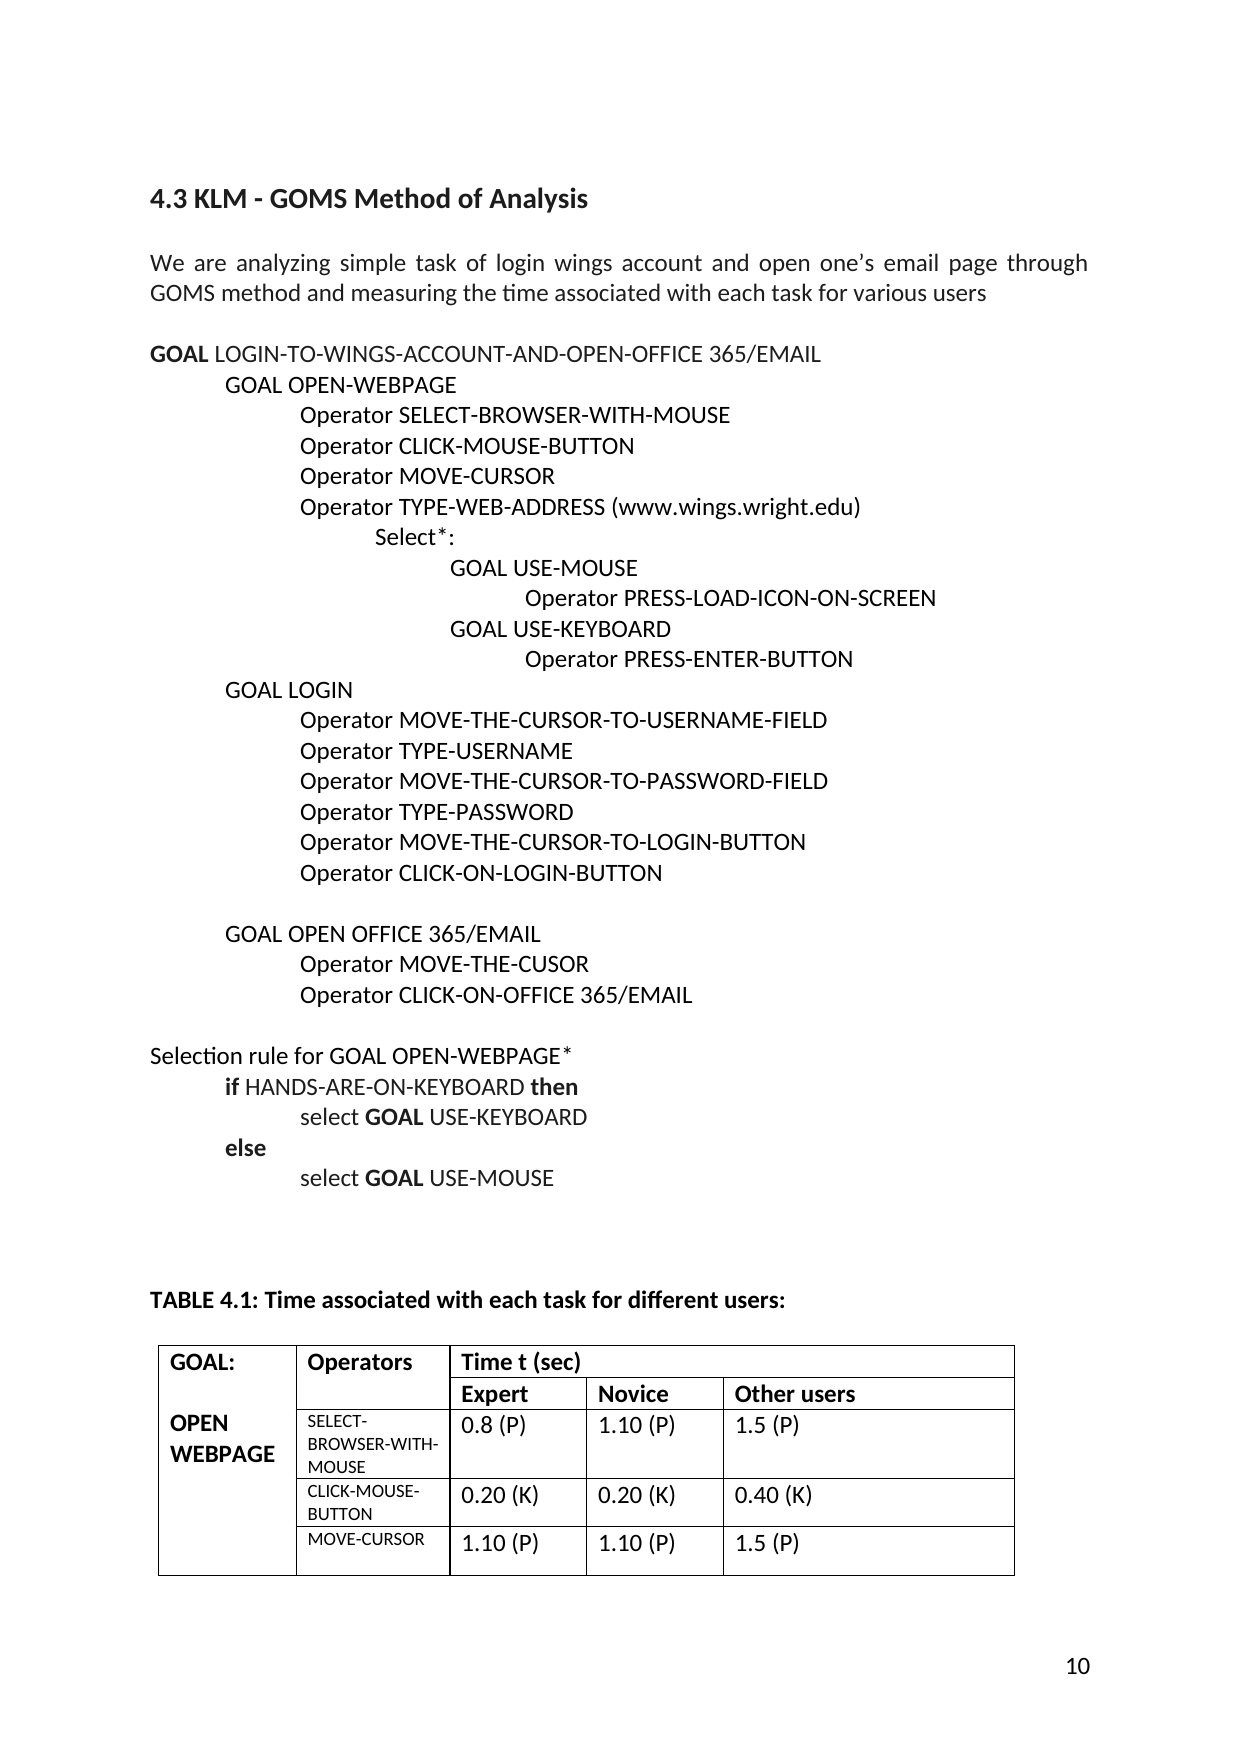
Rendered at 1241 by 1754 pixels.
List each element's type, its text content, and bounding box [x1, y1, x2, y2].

table_cell Expert [451, 1378, 586, 1408]
text Operator TYPE-USERNAME [150, 735, 1090, 766]
table_cell CLICK-MOUSE-BUTTON [297, 1479, 449, 1526]
text 4.3 KLM - GOMS Method of Analysis [150, 181, 1090, 216]
text GOAL LOGIN [150, 674, 1090, 704]
table_cell MOVE-CURSOR [297, 1527, 449, 1551]
text GOAL USE-MOUSE [150, 552, 1090, 582]
text TABLE 4.1: Time associated with each task for different users: [150, 1284, 1090, 1315]
text Operator SELECT-BROWSER-WITH-MOUSE [150, 399, 1090, 430]
table_header Time t (sec) [451, 1346, 1014, 1377]
table_cell [297, 1551, 449, 1575]
text Operator MOVE-CURSOR [150, 460, 1090, 491]
table_header Operators [297, 1346, 449, 1408]
table_header GOAL: OPEN WEBPAGE [159, 1346, 296, 1575]
text We are analyzing simple task of login wings account and open one’s email page through GOMS method and measuring the time associated with each task for various users [150, 247, 1090, 308]
text select GOAL USE-KEYBOARD [225, 1101, 1090, 1132]
table_cell 1.10 (P) [587, 1527, 723, 1575]
table_cell 1.10 (P) [587, 1410, 723, 1478]
text Selection rule for GOAL OPEN-WEBPAGE* [150, 1040, 1090, 1071]
text GOAL OPEN OFFICE 365/EMAIL [150, 918, 1090, 949]
text Operator MOVE-THE-CURSOR-TO-LOGIN-BUTTON [150, 827, 1090, 857]
text Operator CLICK-MOUSE-BUTTON [150, 430, 1090, 460]
text Operator PRESS-ENTER-BUTTON [150, 643, 1090, 674]
table_cell Novice [587, 1378, 723, 1408]
text GOAL OPEN-WEBPAGE [150, 369, 1090, 399]
text Operator PRESS-LOAD-ICON-ON-SCREEN [150, 582, 1090, 613]
table_cell 1.5 (P) [724, 1527, 1014, 1575]
text Operator MOVE-THE-CUSOR [150, 949, 1090, 979]
text Operator TYPE-WEB-ADDRESS (www.wings.wright.edu) [150, 491, 1090, 521]
text Operator MOVE-THE-CURSOR-TO-USERNAME-FIELD [150, 704, 1090, 735]
text select GOAL USE-MOUSE [225, 1162, 1090, 1193]
table_cell 0.40 (K) [724, 1479, 1014, 1526]
text Operator CLICK-ON-LOGIN-BUTTON [150, 857, 1090, 888]
text GOAL USE-KEYBOARD [150, 613, 1090, 643]
table_cell 1.10 (P) [451, 1527, 586, 1575]
text Operator TYPE-PASSWORD [225, 796, 1090, 827]
table_cell 1.5 (P) [724, 1410, 1014, 1478]
table_cell SELECT-BROWSER-WITH-MOUSE [297, 1410, 449, 1478]
text Operator MOVE-THE-CURSOR-TO-PASSWORD-FIELD [150, 766, 1090, 796]
text else [150, 1132, 1090, 1162]
text if HANDS-ARE-ON-KEYBOARD then [150, 1071, 1090, 1101]
table_cell 0.8 (P) [451, 1410, 586, 1478]
text Select*: [150, 521, 1090, 552]
table_cell 0.20 (K) [451, 1479, 586, 1526]
text GOAL LOGIN-TO-WINGS-ACCOUNT-AND-OPEN-OFFICE 365/EMAIL [150, 338, 1090, 369]
table_cell 0.20 (K) [587, 1479, 723, 1526]
text Operator CLICK-ON-OFFICE 365/EMAIL [150, 979, 1090, 1010]
table_cell Other users [724, 1378, 1014, 1408]
